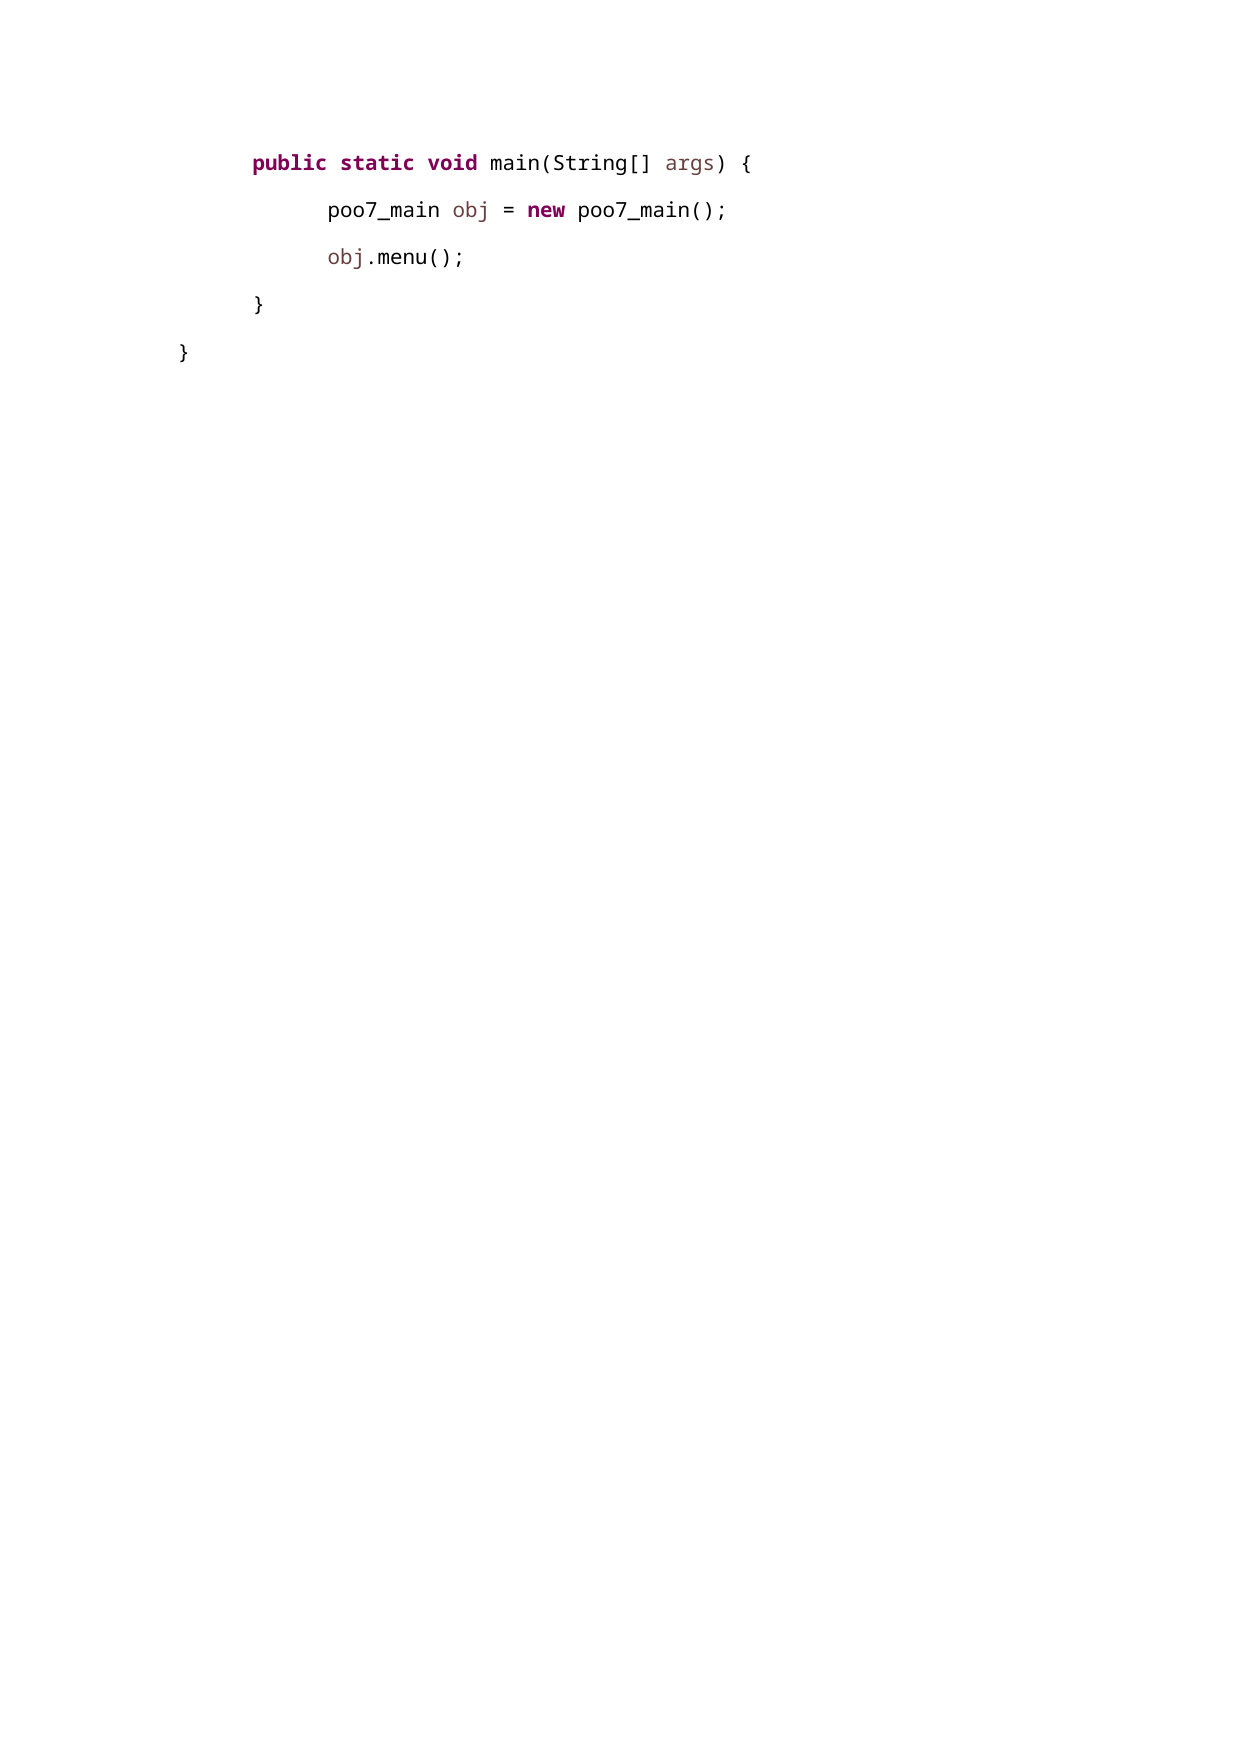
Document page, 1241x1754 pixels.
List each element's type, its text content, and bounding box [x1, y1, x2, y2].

text obj.menu(); [177, 242, 1063, 271]
text poo7_main obj = new poo7_main(); [177, 195, 1063, 223]
text } [177, 289, 1063, 318]
text public static void main(String[] args) { [177, 148, 1063, 176]
text } [177, 337, 1063, 365]
